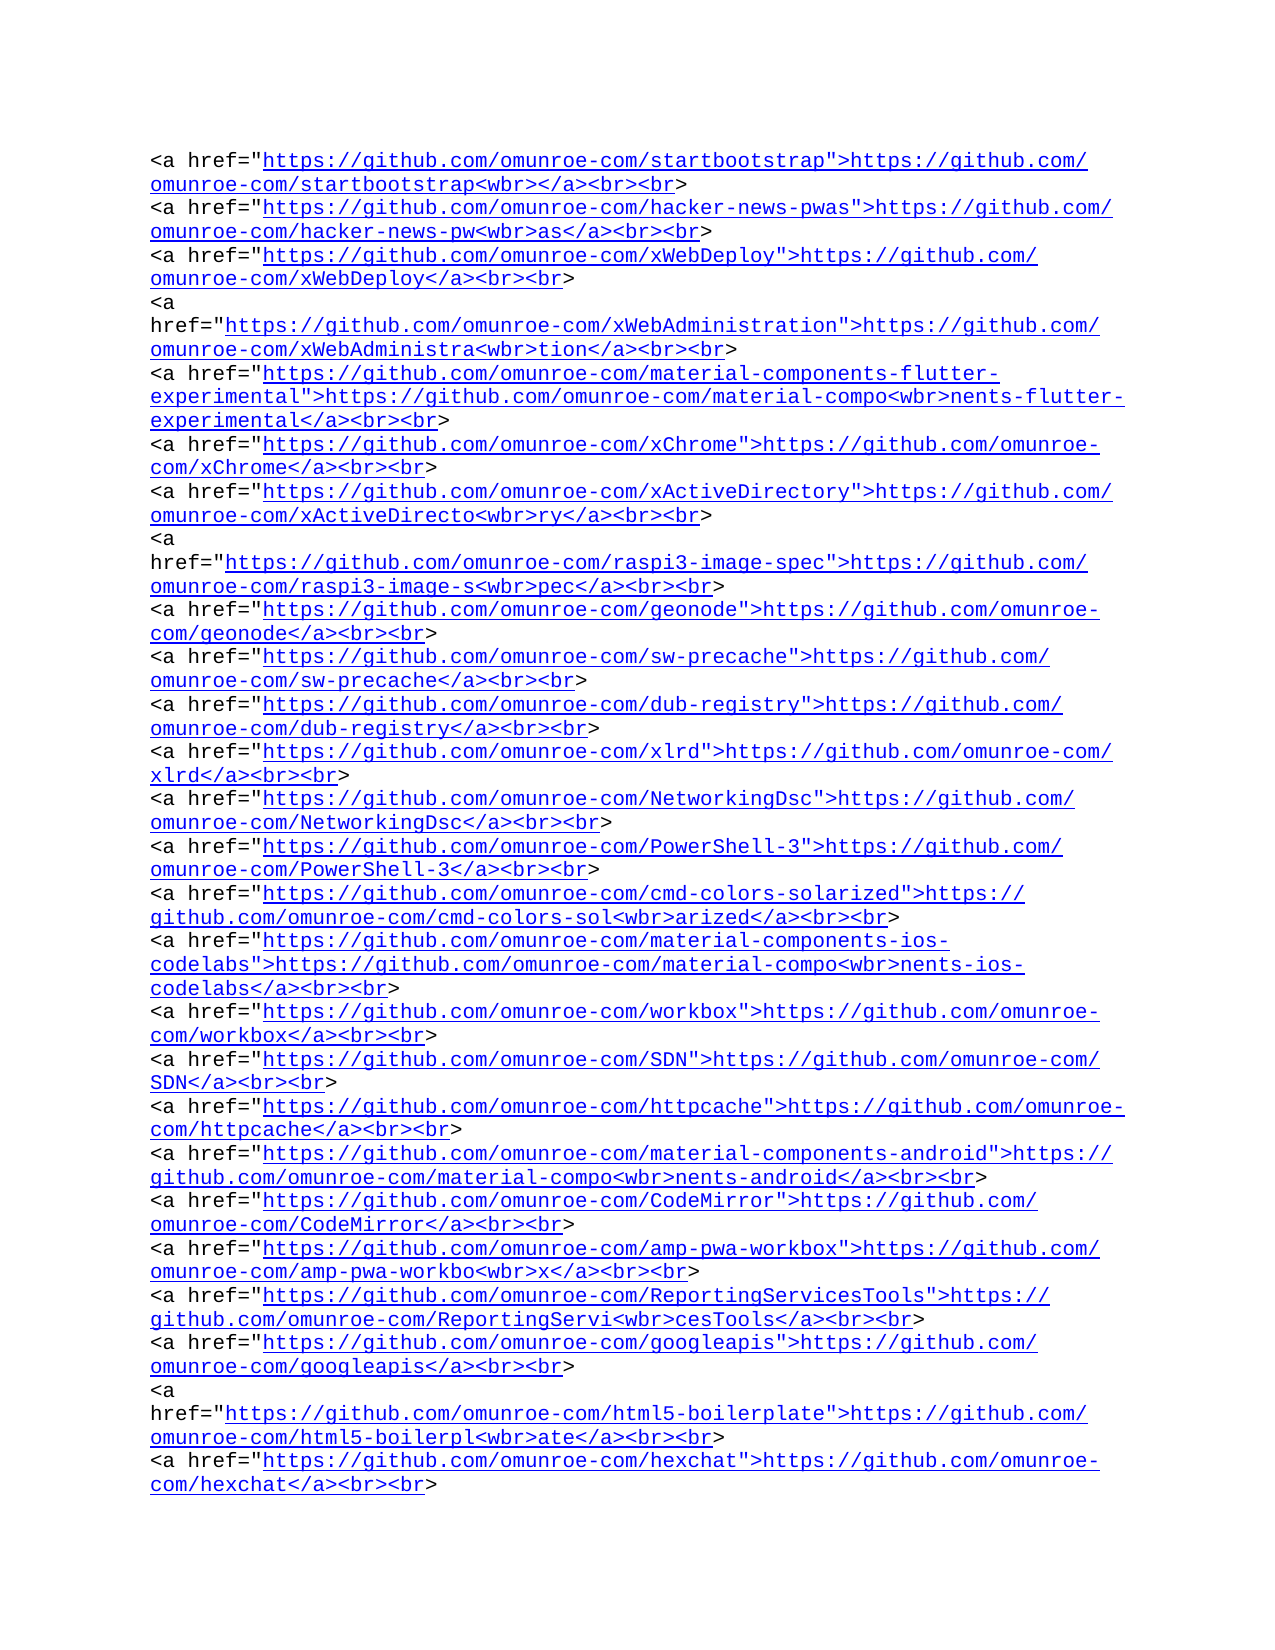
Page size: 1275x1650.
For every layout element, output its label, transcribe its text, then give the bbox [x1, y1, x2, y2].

text <a href="https://github.com/omunroe-com/SDN">https://github.com/omunroe-com/SDN</a><br><br> [150, 1048, 1125, 1096]
text <a href="https://github.com/omunroe-com/hacker-news-pwas">https://github.com/omunroe-com/hacker-news-pw<wbr>as</a><br><br> [150, 197, 1125, 244]
text <a href="https://github.com/omunroe-com/httpcache">https://github.com/omunroe-com/httpcache</a><br><br> [150, 1096, 1125, 1143]
text <a href="https://github.com/omunroe-com/workbox">https://github.com/omunroe-com/workbox</a><br><br> [150, 1001, 1125, 1048]
text <a href="https://github.com/omunroe-com/xWebAdministration">https://github.com/omunroe-com/xWebAdministra<wbr>tion</a><br><br> [150, 292, 1125, 363]
text <a href="https://github.com/omunroe-com/material-components-flutter-experimental">https://github.com/omunroe-com/material-compo<wbr>nents-flutter-experimental</a><br><br> [150, 363, 1125, 406]
text <a href="https://github.com/omunroe-com/html5-boilerplate">https://github.com/omunroe-com/html5-boilerpl<wbr>ate</a><br><br> [150, 1379, 1125, 1451]
text <a href="https://github.com/omunroe-com/googleapis">https://github.com/omunroe-com/googleapis</a><br><br> [150, 1332, 1125, 1379]
text <a href="https://github.com/omunroe-com/xActiveDirectory">https://github.com/omunroe-com/xActiveDirecto<wbr>ry</a><br><br> [150, 481, 1125, 528]
text <a href="https://github.com/omunroe-com/cmd-colors-solarized">https://github.com/omunroe-com/cmd-colors-sol<wbr>arized</a><br><br> [150, 883, 1125, 930]
text <a href="https://github.com/omunroe-com/material-components-android">https://github.com/omunroe-com/material-compo<wbr>nents-android</a><br><br> [150, 1143, 1125, 1190]
text <a href="https://github.com/omunroe-com/hexchat">https://github.com/omunroe-com/hexchat</a><br><br> [150, 1451, 1125, 1498]
text <a href="https://github.com/omunroe-com/amp-pwa-workbox">https://github.com/omunroe-com/amp-pwa-workbo<wbr>x</a><br><br> [150, 1238, 1125, 1285]
text <a href="https://github.com/omunroe-com/material-components-ios-codelabs">https://github.com/omunroe-com/material-compo<wbr>nents-ios-codelabs</a><br><br> [150, 930, 1125, 1001]
text <a href="https://github.com/omunroe-com/NetworkingDsc">https://github.com/omunroe-com/NetworkingDsc</a><br><br> [150, 788, 1125, 836]
text <a href="https://github.com/omunroe-com/xChrome">https://github.com/omunroe-com/xChrome</a><br><br> [150, 434, 1125, 481]
text <a href="https://github.com/omunroe-com/xlrd">https://github.com/omunroe-com/xlrd</a><br><br> [150, 741, 1125, 788]
text <a href="https://github.com/omunroe-com/xWebDeploy">https://github.com/omunroe-com/xWebDeploy</a><br><br> [150, 244, 1125, 292]
text <a href="https://github.com/omunroe-com/PowerShell-3">https://github.com/omunroe-com/PowerShell-3</a><br><br> [150, 836, 1125, 883]
text <a href="https://github.com/omunroe-com/material-components-flutter-experimental">https://github.com/omunroe-com/material-compo<wbr>nents-flutter-experimental</a><br><br> [150, 407, 1125, 434]
text <a href="https://github.com/omunroe-com/ReportingServicesTools">https://github.com/omunroe-com/ReportingServi<wbr>cesTools</a><br><br> [150, 1285, 1125, 1332]
text <a href="https://github.com/omunroe-com/geonode">https://github.com/omunroe-com/geonode</a><br><br> [150, 599, 1125, 647]
text <a href="https://github.com/omunroe-com/sw-precache">https://github.com/omunroe-com/sw-precache</a><br><br> [150, 647, 1125, 694]
text <a href="https://github.com/omunroe-com/raspi3-image-spec">https://github.com/omunroe-com/raspi3-image-s<wbr>pec</a><br><br> [150, 528, 1125, 599]
text <a href="https://github.com/omunroe-com/startbootstrap">https://github.com/omunroe-com/startbootstrap<wbr></a><br><br> [150, 150, 1125, 197]
text <a href="https://github.com/omunroe-com/dub-registry">https://github.com/omunroe-com/dub-registry</a><br><br> [150, 694, 1125, 741]
text <a href="https://github.com/omunroe-com/CodeMirror">https://github.com/omunroe-com/CodeMirror</a><br><br> [150, 1190, 1125, 1238]
